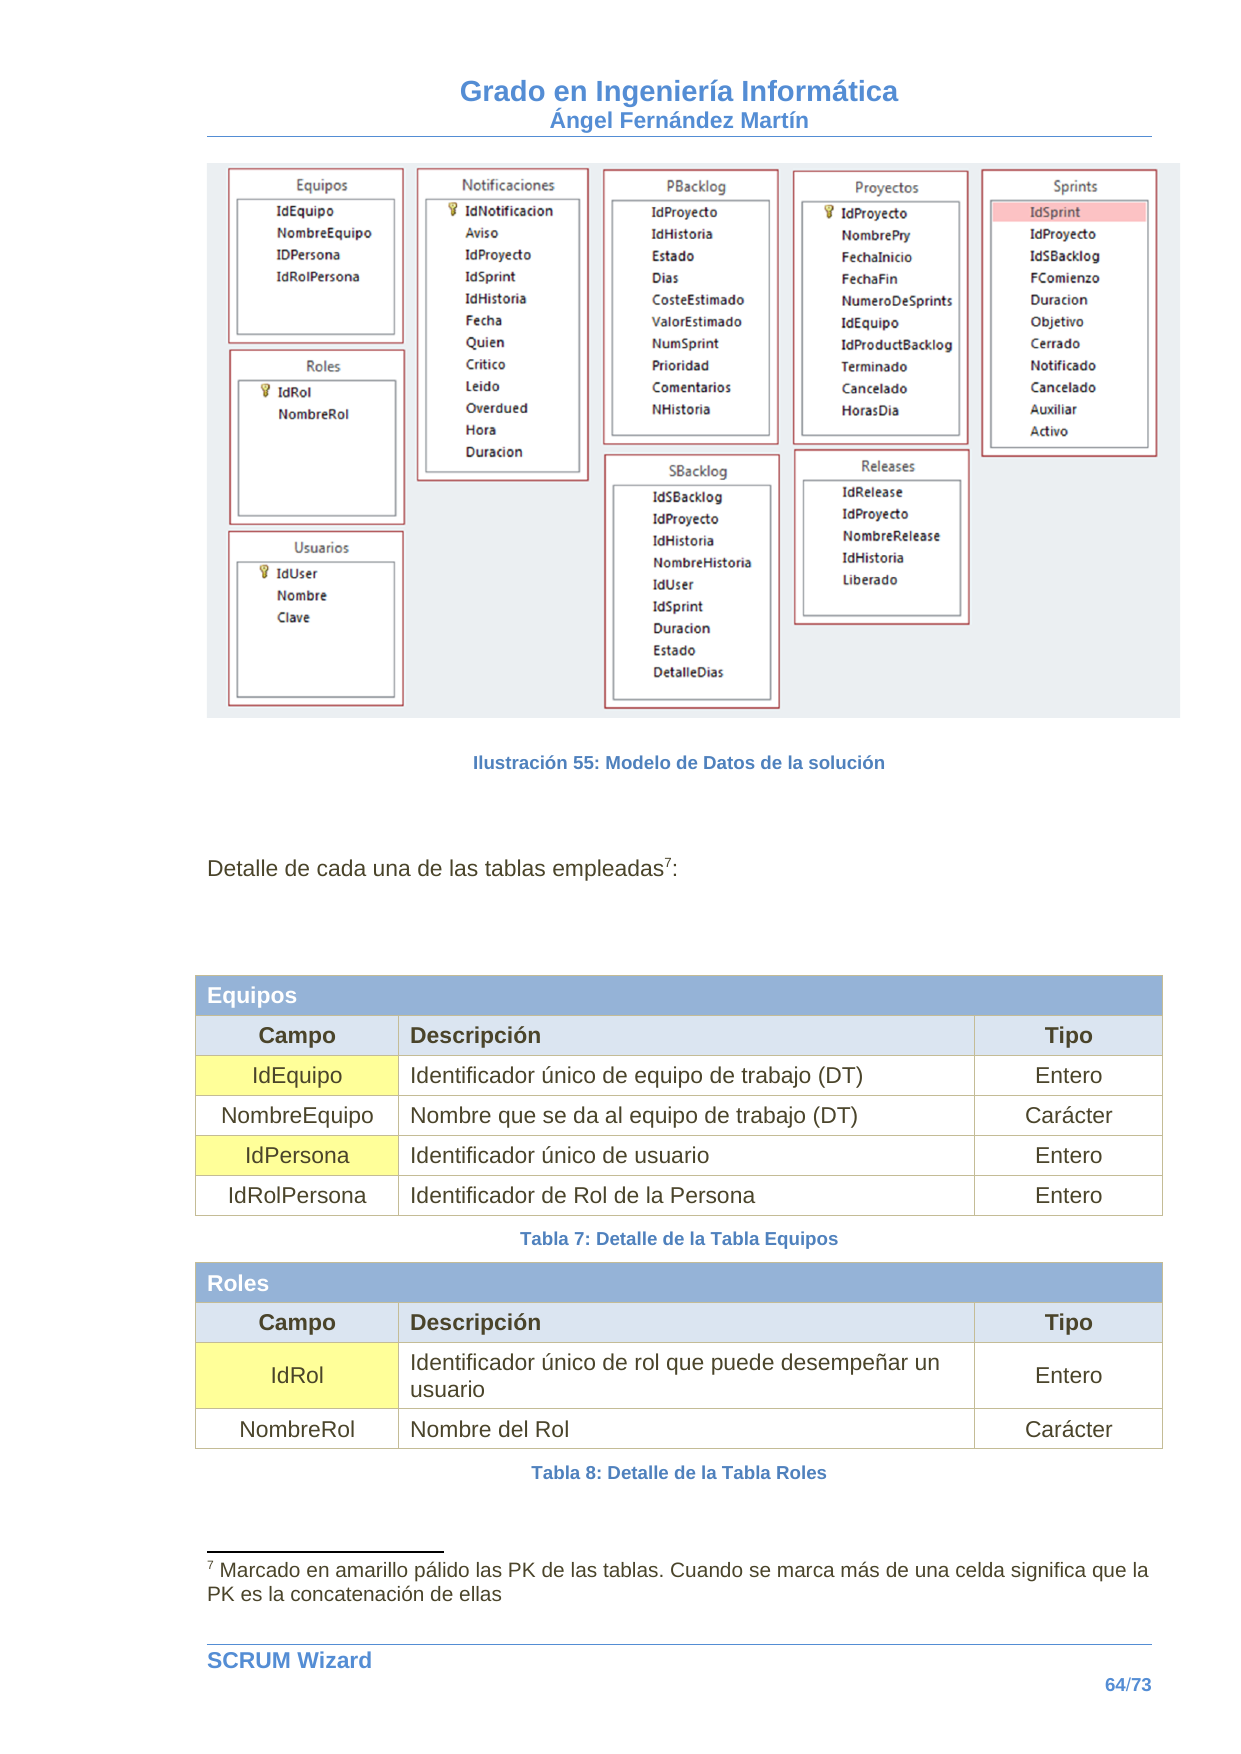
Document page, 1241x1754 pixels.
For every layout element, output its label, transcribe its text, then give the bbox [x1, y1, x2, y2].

table_cell NombreRol [196, 1409, 398, 1448]
table_cell IdRol [196, 1343, 398, 1408]
table_cell Carácter [975, 1409, 1162, 1448]
table_cell Campo [196, 1016, 398, 1055]
table_cell Entero [975, 1176, 1162, 1214]
table_cell Entero [975, 1343, 1162, 1408]
table_cell IdRolPersona [196, 1176, 398, 1214]
table_cell Nombre del Rol [399, 1409, 974, 1448]
picture [206, 163, 1181, 718]
table_cell Entero [975, 1056, 1162, 1095]
table_cell Tipo [975, 1303, 1162, 1342]
table_cell IdPersona [196, 1136, 398, 1175]
table_cell Identificador único de usuario [399, 1136, 974, 1175]
table_cell Descripción [399, 1303, 974, 1342]
table_cell Identificador único de rol que puede desempeñar un usuario [399, 1343, 974, 1408]
table_cell Carácter [975, 1096, 1162, 1135]
table_cell Descripción [399, 1016, 974, 1055]
table_cell Tipo [975, 1016, 1162, 1055]
table_cell NombreEquipo [196, 1096, 398, 1135]
table_cell Entero [975, 1136, 1162, 1175]
text Detalle de cada una de las tablas empleadas: [207, 854, 1152, 881]
table_header Equipos [196, 976, 1162, 1015]
text Tabla 8: Detalle de la Tabla Roles [207, 1462, 1152, 1483]
table_cell Identificador de Rol de la Persona [399, 1176, 974, 1214]
text Tabla 7: Detalle de la Tabla Equipos [207, 1228, 1152, 1250]
table_cell IdEquipo [196, 1056, 398, 1095]
table_header Roles [196, 1263, 1162, 1302]
table_cell Nombre que se da al equipo de trabajo (DT) [399, 1096, 974, 1135]
table_cell Identificador único de equipo de trabajo (DT) [399, 1056, 974, 1095]
text Ilustración 55: Modelo de Datos de la solución [207, 752, 1152, 773]
table_cell Campo [196, 1303, 398, 1342]
